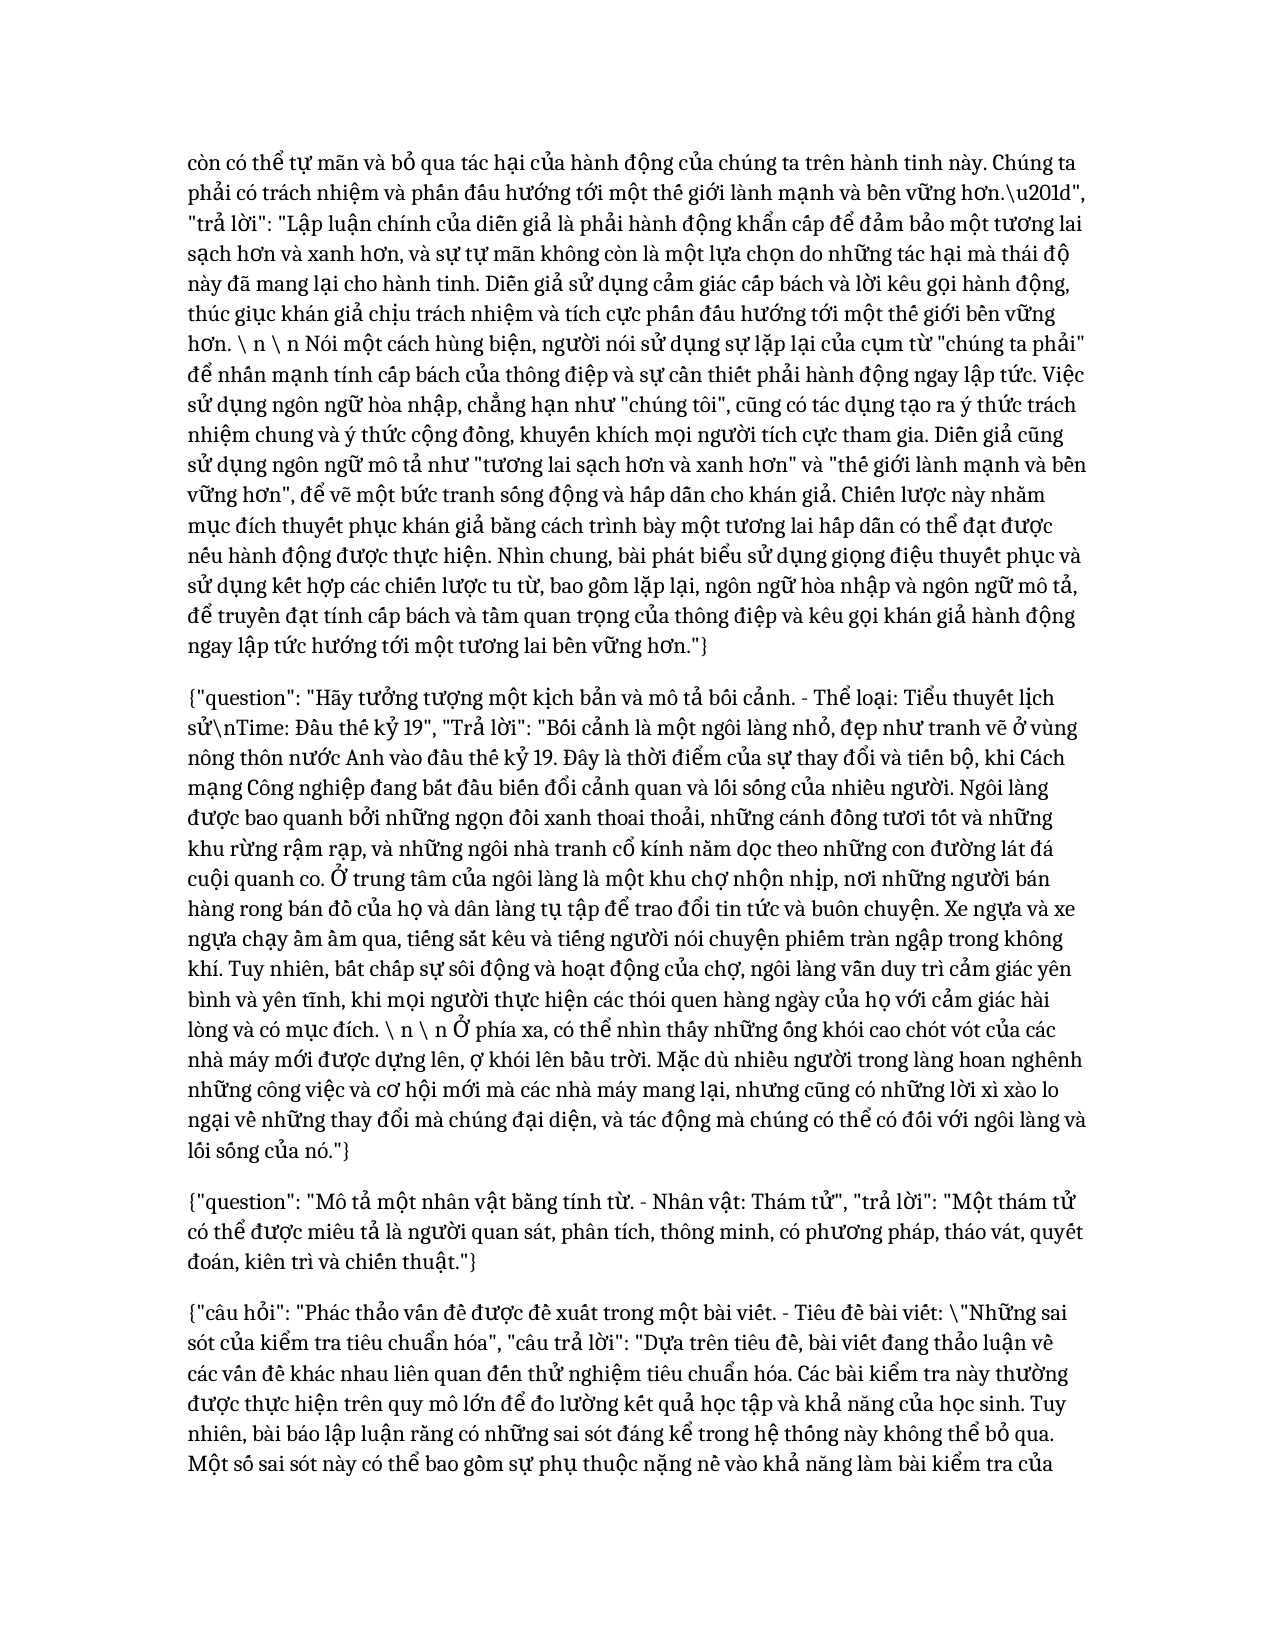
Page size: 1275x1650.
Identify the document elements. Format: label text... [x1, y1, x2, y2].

text {"question": "Hãy tưởng tượng một kịch bản và mô tả bối cảnh. - Thể loại: Tiểu thuyết lịch sử\nTime: Đầu thế kỷ 19", "Trả lời": "Bối cảnh là một ngôi làng nhỏ, đẹp như tranh vẽ ở vùng nông thôn nước Anh vào đầu thế kỷ 19. Đây là thời điểm của sự thay đổi và tiến bộ, khi Cách mạng Công nghiệp đang bắt đầu biến đổi cảnh quan và lối sống của nhiều người. Ngôi làng được bao quanh bởi những ngọn đồi xanh thoai thoải, những cánh đồng tươi tốt và những khu rừng rậm rạp, và những ngôi nhà tranh cổ kính nằm dọc theo những con đường lát đá cuội quanh co. Ở trung tâm của ngôi làng là một khu chợ nhộn nhịp, nơi những người bán hàng rong bán đồ của họ và dân làng tụ tập để trao đổi tin tức và buôn chuyện. Xe ngựa và xe ngựa chạy ầm ầm qua, tiếng sắt kêu và tiếng người nói chuyện phiếm tràn ngập trong không khí. Tuy nhiên, bất chấp sự sôi động và hoạt động của chợ, ngôi làng vẫn duy trì cảm giác yên bình và yên tĩnh, khi mọi người thực hiện các thói quen hàng ngày của họ với cảm giác hài lòng và có mục đích. \ n \ n Ở phía xa, có thể nhìn thấy những ống khói cao chót vót của các nhà máy mới được dựng lên, ợ khói lên bầu trời. Mặc dù nhiều người trong làng hoan nghênh những công việc và cơ hội mới mà các nhà máy mang lại, nhưng cũng có những lời xì xào lo ngại về những thay đổi mà chúng đại diện, và tác động mà chúng có thể có đối với ngôi làng và lối sống của nó."} [187, 684, 1087, 1164]
text {"question": "Mô tả một nhân vật bằng tính từ. - Nhân vật: Thám tử", "trả lời": "Một thám tử có thể được miêu tả là người quan sát, phân tích, thông minh, có phương pháp, tháo vát, quyết đoán, kiên trì và chiến thuật."} [187, 1188, 1087, 1275]
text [187, 1300, 1087, 1477]
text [187, 150, 1087, 660]
